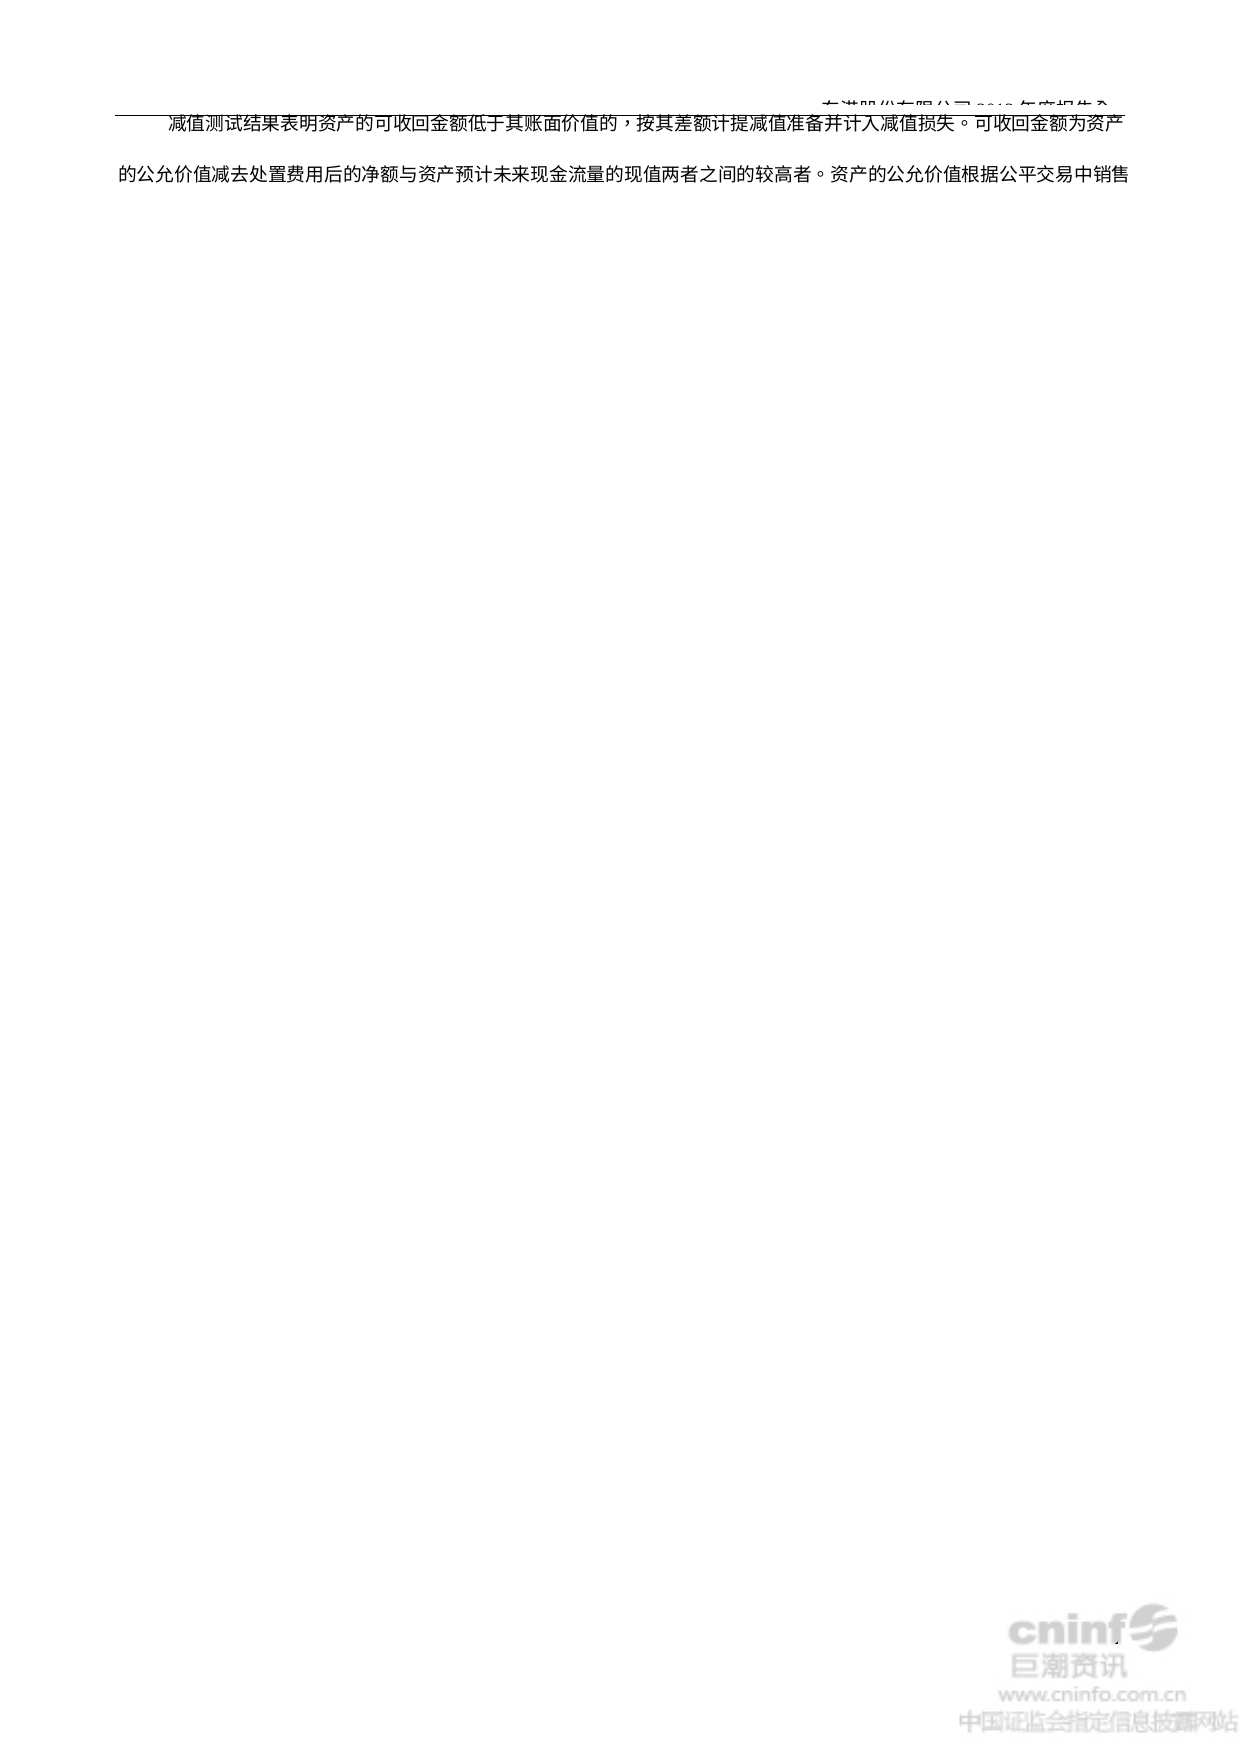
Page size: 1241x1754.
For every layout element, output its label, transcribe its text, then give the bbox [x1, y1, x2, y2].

picture [958, 1593, 1241, 1754]
text 的公允价值减去处置费用后的净额与资产预计未来现金流量的现值两者之间的较高者。资产的公允价值根据公平交易中销售 [118, 161, 1240, 187]
text 减值测试结果表明资产的可收回金额低于其账面价值的，按其差额计提减值准备并计入减值损失。可收回金额为资产 [118, 110, 1240, 136]
